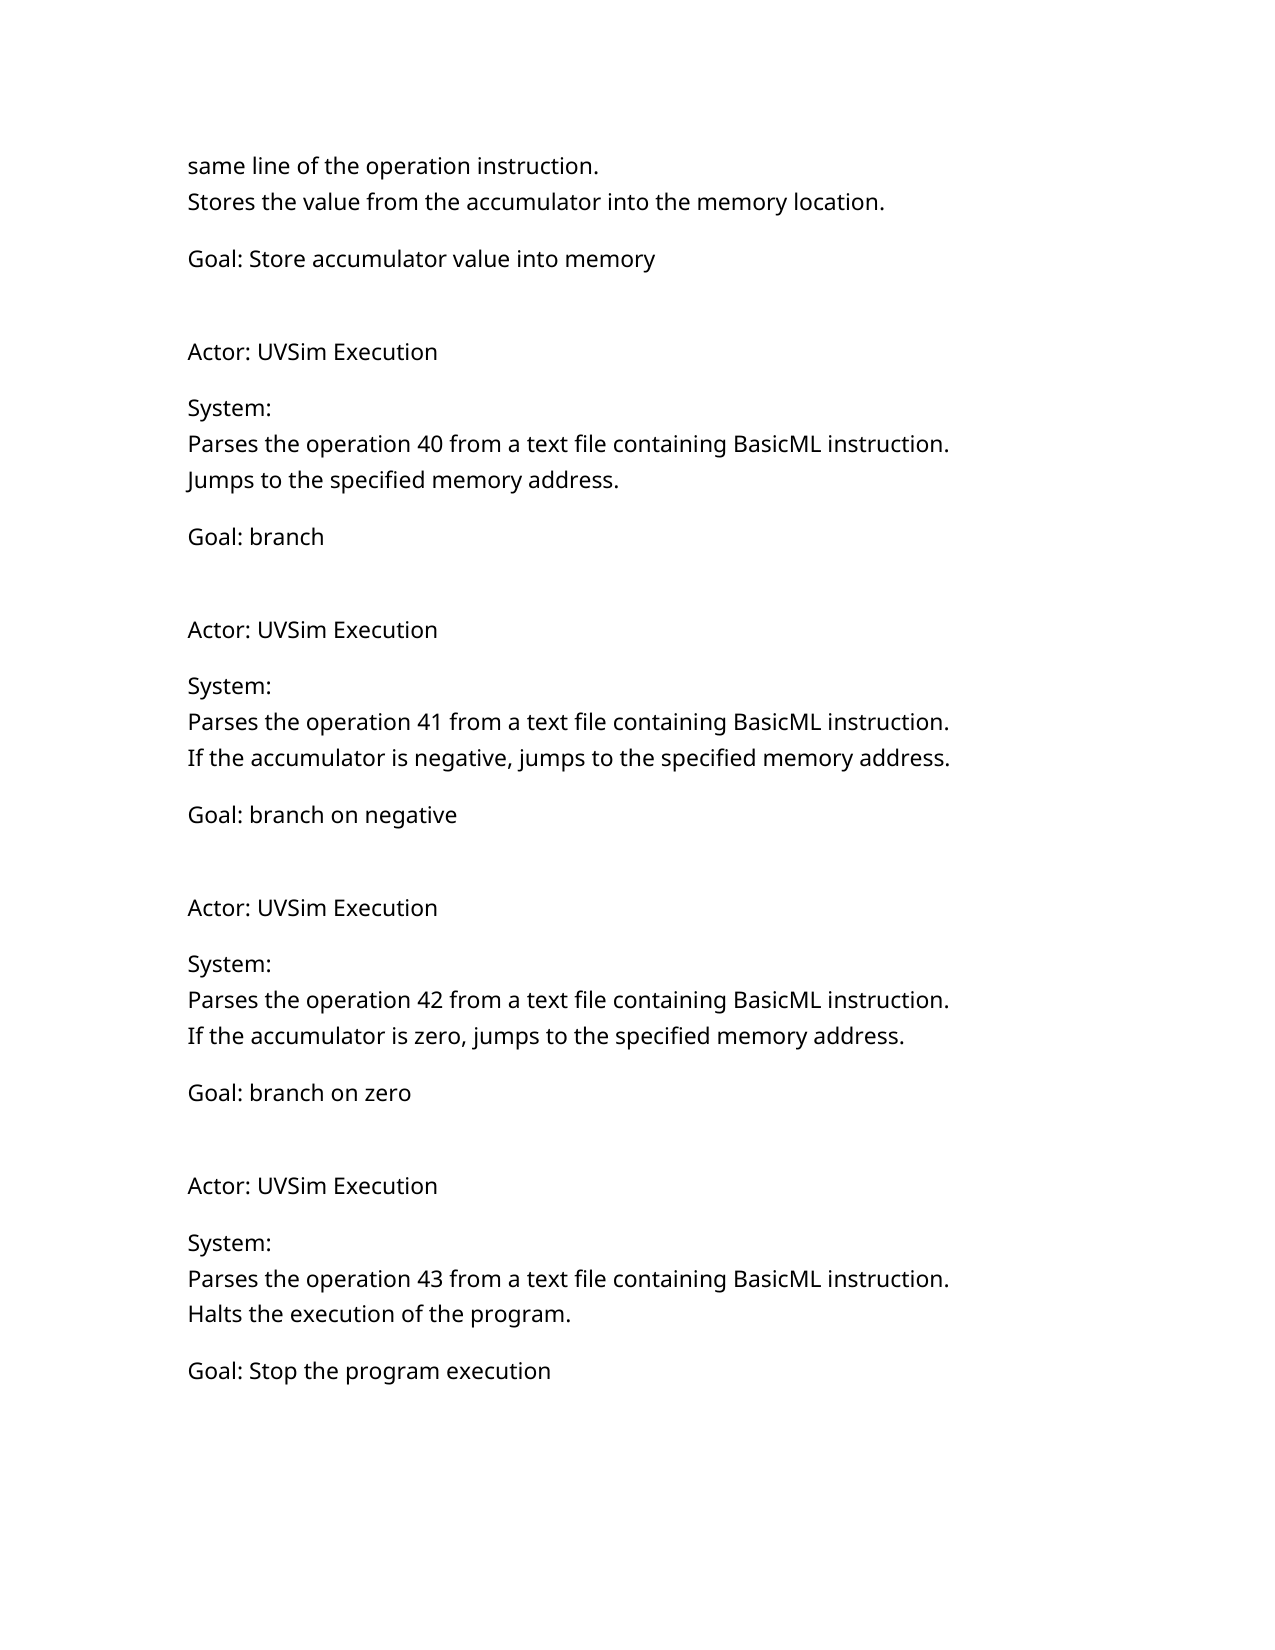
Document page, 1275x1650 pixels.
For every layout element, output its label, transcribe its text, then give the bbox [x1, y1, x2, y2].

text System: Parses the operation 40 from a text file containing BasicML instruction. Jumps to the specified memory address. [187, 392, 1087, 495]
text Actor: UVSim Execution [187, 613, 1087, 645]
text Goal: branch [187, 521, 1087, 588]
text Goal: branch on negative [187, 799, 1087, 866]
text Goal: branch on zero [187, 1077, 1087, 1144]
text Actor: UVSim Execution [187, 335, 1087, 367]
text System: Parses the operation 41 from a text file containing BasicML instruction. If the accumulator is negative, jumps to the specified memory address. [187, 670, 1087, 773]
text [187, 150, 1087, 217]
text Goal: Store accumulator value into memory [187, 243, 1087, 310]
text System: Parses the operation 43 from a text file containing BasicML instruction. Halts the execution of the program. [187, 1227, 1087, 1330]
text Actor: UVSim Execution [187, 1170, 1087, 1201]
text Goal: Stop the program execution [187, 1355, 1087, 1386]
text Actor: UVSim Execution [187, 892, 1087, 923]
text System: Parses the operation 42 from a text file containing BasicML instruction. If the accumulator is zero, jumps to the specified memory address. [187, 948, 1087, 1052]
